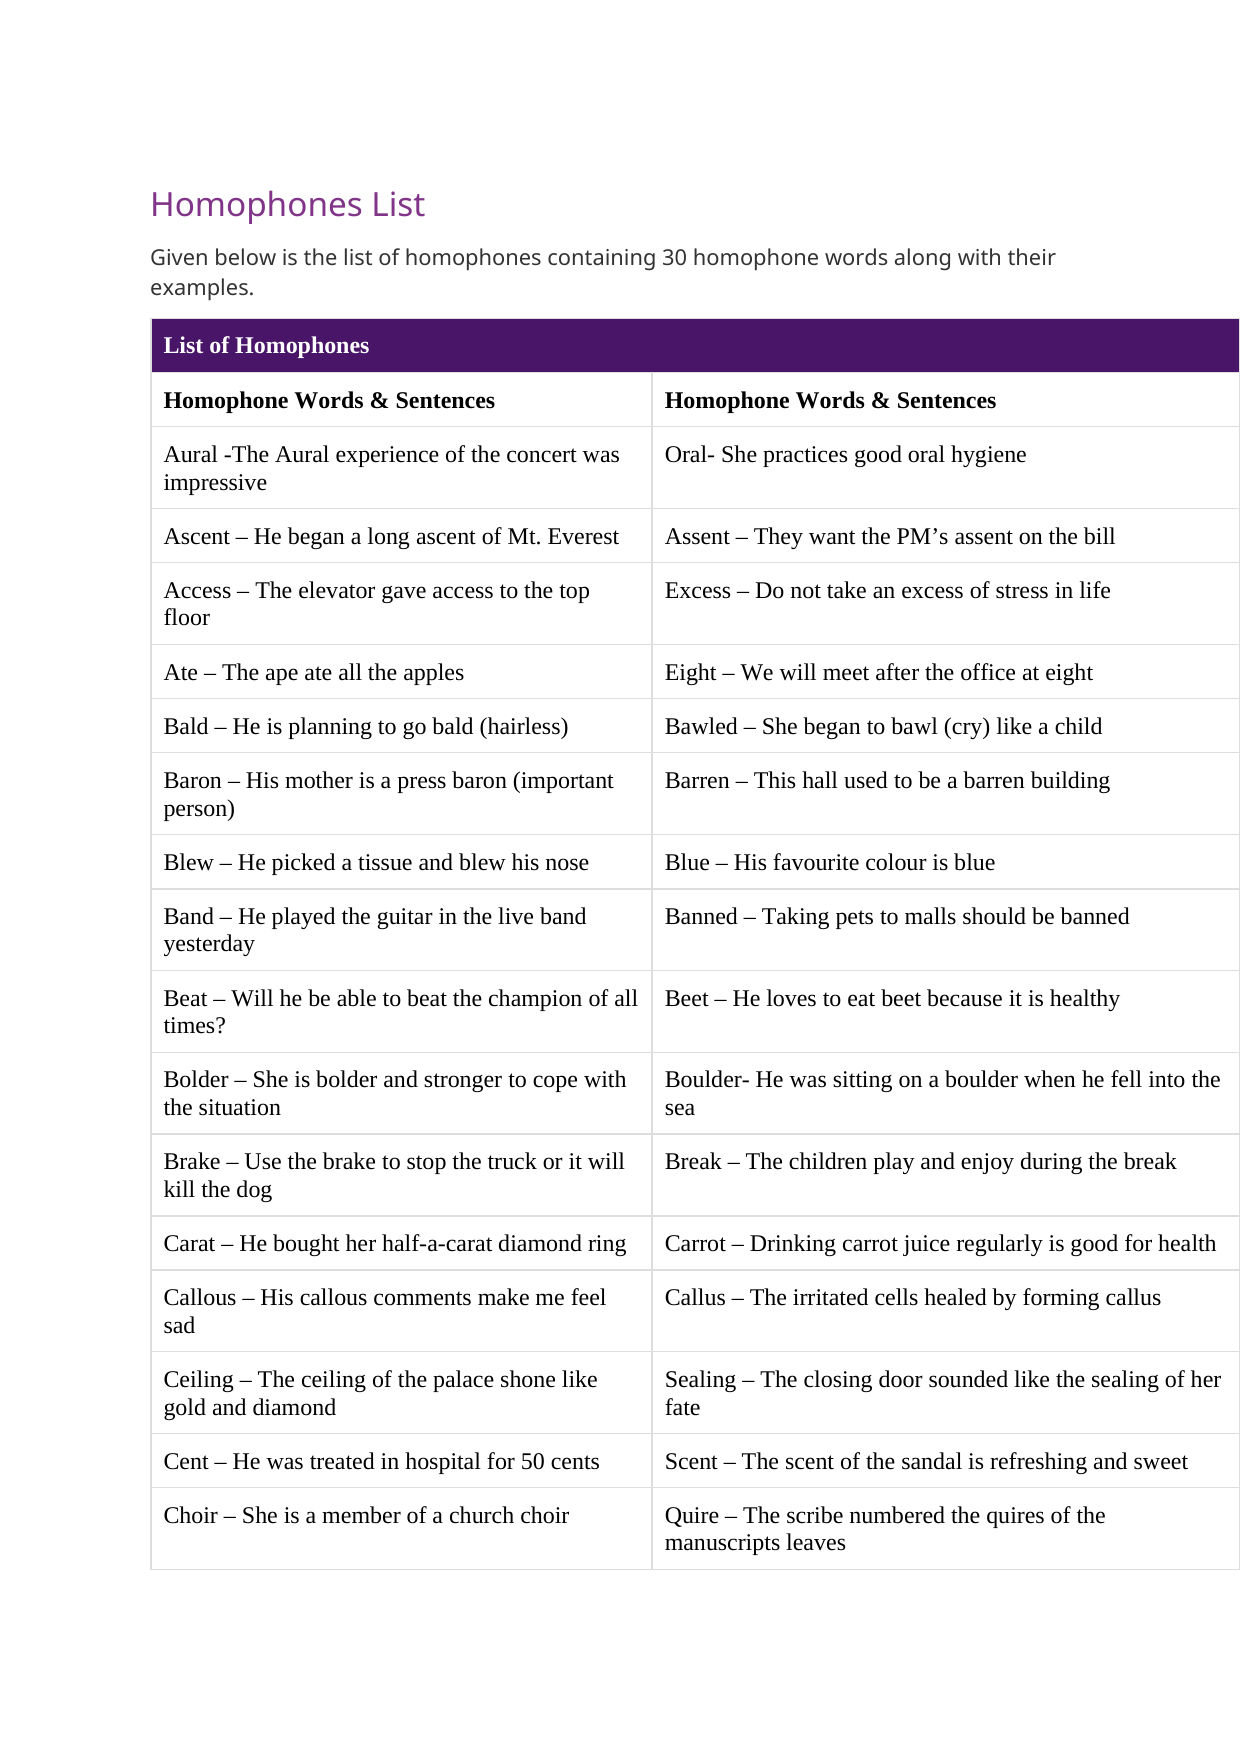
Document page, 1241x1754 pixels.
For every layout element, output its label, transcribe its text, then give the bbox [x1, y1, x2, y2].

table_cell Assent – They want the PM’s assent on the bill [653, 509, 1239, 562]
table_cell Boulder- He was sitting on a boulder when he fell into the sea [653, 1053, 1239, 1133]
table_cell Callus – The irritated cells healed by forming callus [653, 1271, 1239, 1351]
table_cell Bald – He is planning to go bald (hairless) [152, 699, 651, 752]
text Homophones List [150, 181, 1090, 227]
table_cell Scent – The scent of the sandal is refreshing and sweet [653, 1434, 1239, 1487]
table_cell Eight – We will meet after the office at eight [653, 645, 1239, 698]
table_cell Carrot – Drinking carrot juice regularly is good for health [653, 1217, 1239, 1269]
table_cell Beet – He loves to eat beet because it is healthy [653, 971, 1239, 1051]
table_cell Blue – His favourite colour is blue [653, 835, 1239, 888]
table_cell Barren – This hall used to be a barren building [653, 753, 1239, 834]
table_cell Homophone Words & Sentences [653, 373, 1239, 426]
table_cell Oral- She practices good oral hygiene [653, 427, 1239, 508]
table_cell Bolder – She is bolder and stronger to cope with the situation [152, 1053, 651, 1133]
table_cell Blew – He picked a tissue and blew his nose [152, 835, 651, 888]
table_cell Brake – Use the brake to stop the truck or it will kill the dog [152, 1135, 651, 1215]
table_cell Break – The children play and enjoy during the break [653, 1135, 1239, 1215]
table_cell Banned – Taking pets to malls should be banned [653, 890, 1239, 969]
table_cell Ascent – He began a long ascent of Mt. Everest [152, 509, 651, 562]
table_cell Excess – Do not take an excess of stress in life [653, 563, 1239, 643]
table_cell Homophone Words & Sentences [152, 373, 651, 426]
table_cell Quire – The scribe numbered the quires of the manuscripts leaves [653, 1488, 1239, 1568]
table_cell Cent – He was treated in hospital for 50 cents [152, 1434, 651, 1487]
table_cell Carat – He bought her half-a-carat diamond ring [152, 1217, 651, 1269]
table_cell Choir – She is a member of a church choir [152, 1488, 651, 1568]
text Given below is the list of homophones containing 30 homophone words along with their examples. [150, 242, 1090, 302]
table_cell Aural -The Aural experience of the concert was impressive [152, 427, 651, 508]
table_cell Ate – The ape ate all the apples [152, 645, 651, 698]
table_header List of Homophones [152, 319, 1239, 372]
table_cell Access – The elevator gave access to the top floor [152, 563, 651, 643]
table_cell Baron – His mother is a press baron (important person) [152, 753, 651, 834]
table_cell Ceiling – The ceiling of the palace shone like gold and diamond [152, 1352, 651, 1433]
table_cell Beat – Will he be able to beat the champion of all times? [152, 971, 651, 1051]
table_cell Sealing – The closing door sounded like the sealing of her fate [653, 1352, 1239, 1433]
table_cell Bawled – She began to bawl (cry) like a child [653, 699, 1239, 752]
table_cell Callous – His callous comments make me feel sad [152, 1271, 651, 1351]
table_cell Band – He played the guitar in the live band yesterday [152, 890, 651, 969]
